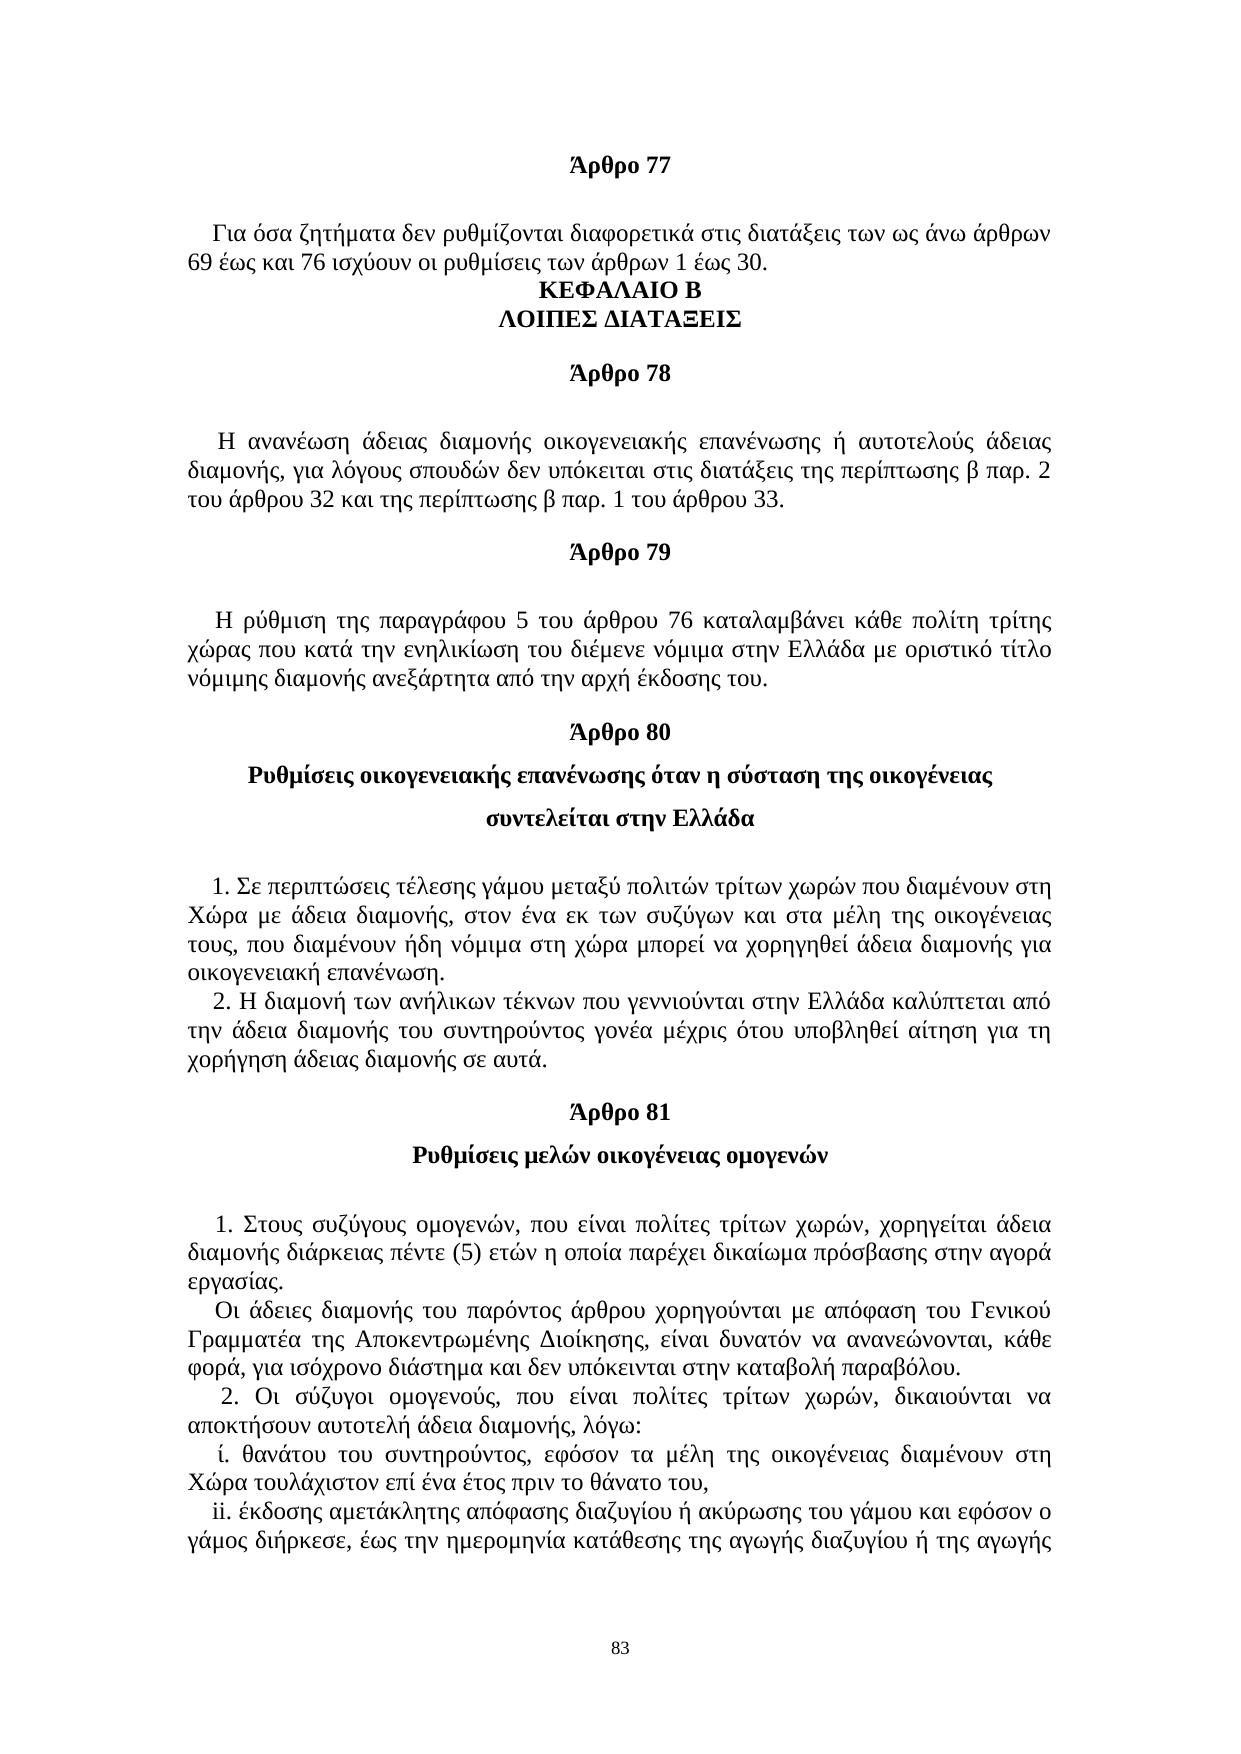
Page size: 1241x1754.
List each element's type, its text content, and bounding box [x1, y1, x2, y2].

text Η ρύθμιση της παραγράφου 5 του άρθρου 76 καταλαμβάνει κάθε πολίτη τρίτης χώρας που κατά την ενηλικίωση του διέμενε νόμιμα στην Ελλάδα με οριστικό τίτλο νόμιμης διαμονής ανεξάρτητα από την αρχή έκδοσης του. [187, 606, 1053, 692]
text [187, 1496, 1053, 1554]
subtitle ΚΕΦΑΛΑΙΟ Β ΛΟΙΠΕΣ ΔΙΑΤΑΞΕΙΣ [187, 276, 1053, 333]
subtitle Άρθρο 78 [187, 358, 1053, 387]
text 2. Οι σύζυγοι ομογενούς, που είναι πολίτες τρίτων χωρών, δικαιούνται να αποκτήσουν αυτοτελή άδεια διαμονής, λόγω: [187, 1381, 1053, 1439]
text 1. Σε περιπτώσεις τέλεσης γάμου μεταξύ πολιτών τρίτων χωρών που διαμένουν στη Χώρα με άδεια διαμονής, στον ένα εκ των συζύγων και στα μέλη της οικογένειας τους, που διαμένουν ήδη νόμιμα στη χώρα μπορεί να χορηγηθεί άδεια διαμονής για οικογενειακή επανένωση. [187, 871, 1053, 986]
text Η ανανέωση άδειας διαμονής οικογενειακής επανένωσης ή αυτοτελούς άδειας διαμονής, για λόγους σπουδών δεν υπόκειται στις διατάξεις της περίπτωσης β παρ. 2 του άρθρου 32 και της περίπτωσης β παρ. 1 του άρθρου 33. [187, 426, 1053, 512]
subtitle Άρθρο 77 [187, 150, 1053, 179]
text 1. Στους συζύγους ομογενών, που είναι πολίτες τρίτων χωρών, χορηγείται άδεια διαμονής διάρκειας πέντε (5) ετών η οποία παρέχει δικαίωμα πρόσβασης στην αγορά εργασίας. [187, 1209, 1053, 1295]
subtitle Άρθρο 81 Ρυθμίσεις μελών οικογένειας ομογενών [187, 1097, 1053, 1169]
text ί. θανάτου του συντηρούντος, εφόσον τα μέλη της οικογένειας διαμένουν στη Χώρα τουλάχιστον επί ένα έτος πριν το θάνατο του, [187, 1439, 1053, 1496]
subtitle Άρθρο 79 [187, 537, 1053, 566]
text 2. Η διαμονή των ανήλικων τέκνων που γεννιούνται στην Ελλάδα καλύπτεται από την άδεια διαμονής του συντηρούντος γονέα μέχρις ότου υποβληθεί αίτηση για τη χορήγηση άδειας διαμονής σε αυτά. [187, 986, 1053, 1072]
subtitle Άρθρο 80 Ρυθμίσεις οικογενειακής επανένωσης όταν η σύσταση της οικογένειας συντελείται στην Ελλάδα [187, 717, 1053, 832]
text Για όσα ζητήματα δεν ρυθμίζονται διαφορετικά στις διατάξεις των ως άνω άρθρων 69 έως και 76 ισχύουν οι ρυθμίσεις των άρθρων 1 έως 30. [187, 218, 1053, 276]
text Οι άδειες διαμονής του παρόντος άρθρου χορηγούνται με απόφαση του Γενικού Γραμματέα της Αποκεντρωμένης Διοίκησης, είναι δυνατόν να ανανεώνονται, κάθε φορά, για ισόχρονο διάστημα και δεν υπόκεινται στην καταβολή παραβόλου. [187, 1295, 1053, 1381]
